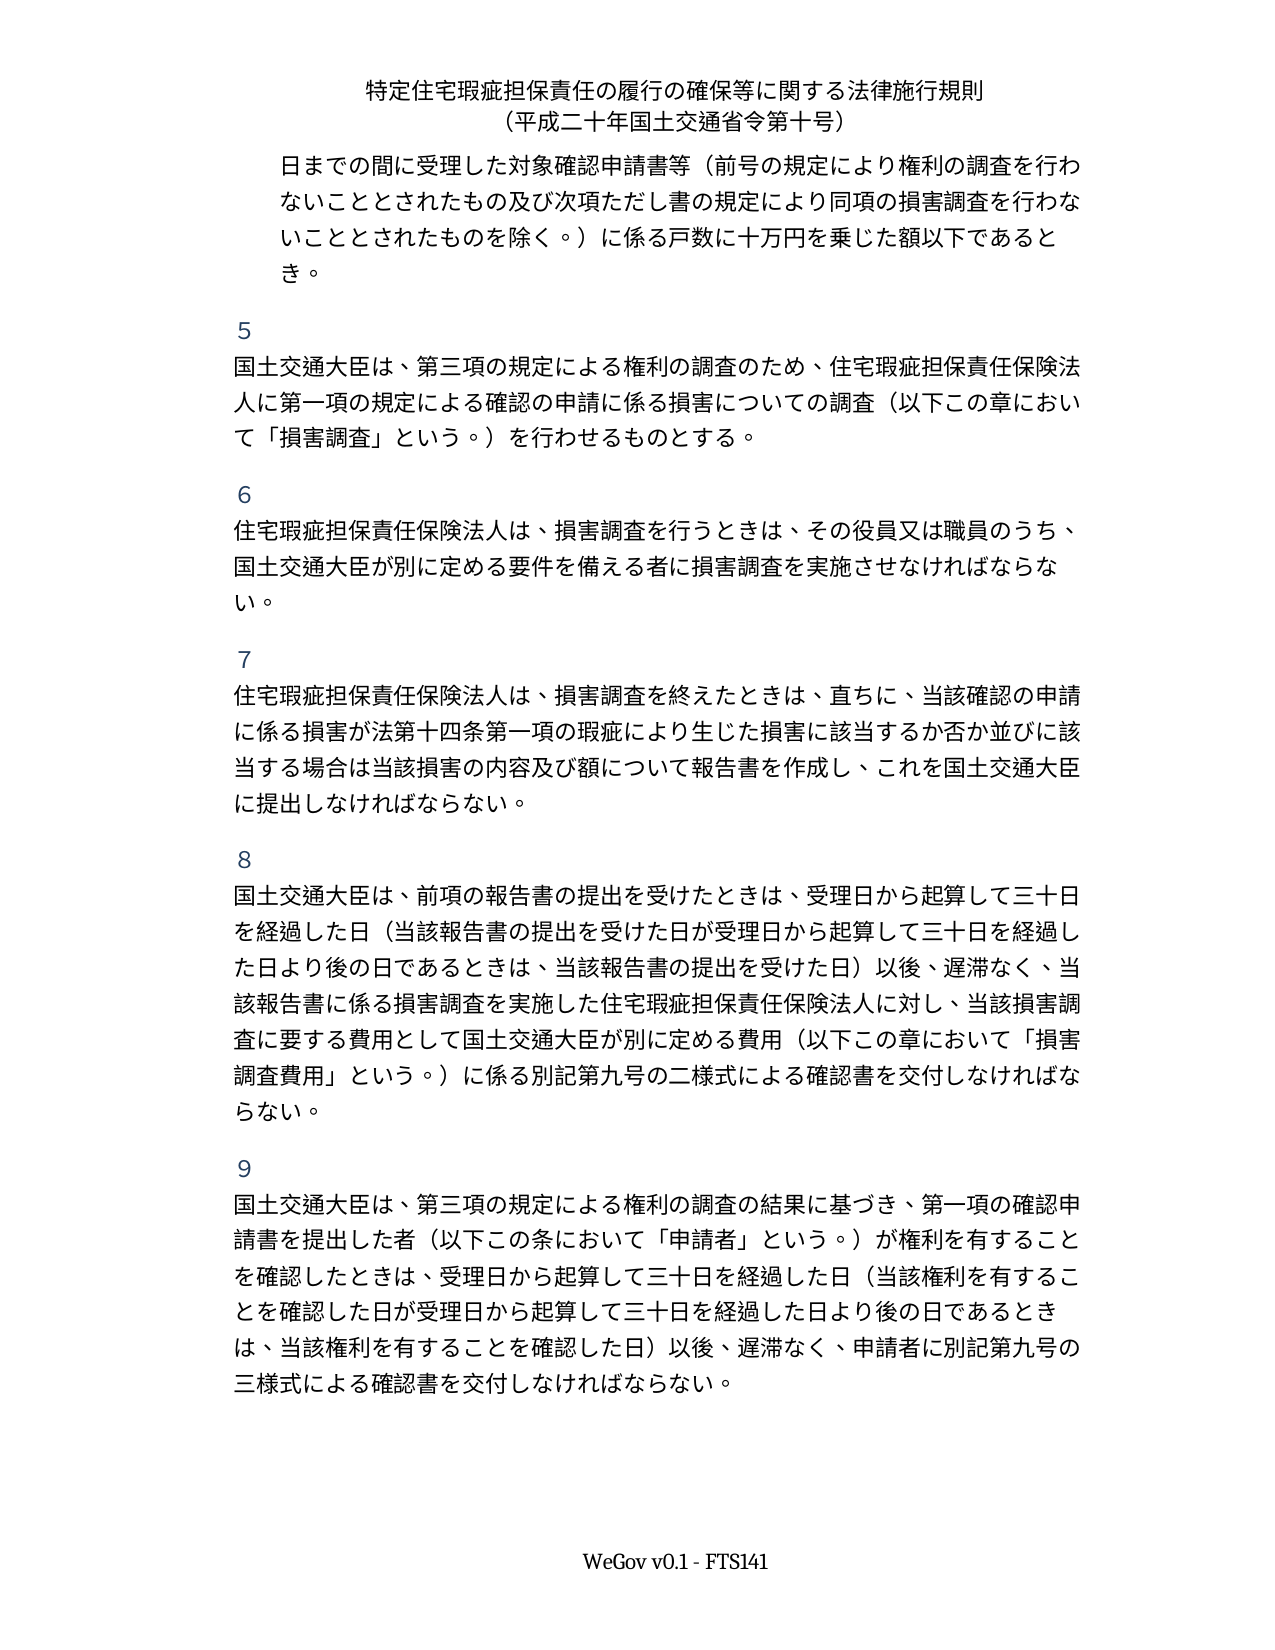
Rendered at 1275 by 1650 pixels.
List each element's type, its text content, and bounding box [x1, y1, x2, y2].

text 住宅瑕疵担保責任保険法人は、損害調査を終えたときは、直ちに、当該確認の申請に係る損害が法第十四条第一項の瑕疵により生じた損害に該当するか否か並びに該当する場合は当該損害の内容及び額について報告書を作成し、これを国土交通大臣に提出しなければならない。 [233, 680, 1087, 819]
text 国土交通大臣は、第三項の規定による権利の調査のため、住宅瑕疵担保責任保険法人に第一項の規定による確認の申請に係る損害についての調査（以下この章において「損害調査」という。）を行わせるものとする。 [233, 351, 1087, 454]
text 住宅瑕疵担保責任保険法人は、損害調査を行うときは、その役員又は職員のうち、国土交通大臣が別に定める要件を備える者に損害調査を実施させなければならない。 [233, 515, 1087, 618]
subtitle ６ [233, 479, 1087, 510]
text 国土交通大臣は、前項の報告書の提出を受けたときは、受理日から起算して三十日を経過した日（当該報告書の提出を受けた日が受理日から起算して三十日を経過した日より後の日であるときは、当該報告書の提出を受けた日）以後、遅滞なく、当該報告書に係る損害調査を実施した住宅瑕疵担保責任保険法人に対し、当該損害調査に要する費用として国土交通大臣が別に定める費用（以下この章において「損害調査費用」という。）に係る別記第九号の二様式による確認書を交付しなければならない。 [233, 880, 1087, 1127]
text 国土交通大臣は、第三項の規定による権利の調査の結果に基づき、第一項の確認申請書を提出した者（以下この条において「申請者」という。）が権利を有することを確認したときは、受理日から起算して三十日を経過した日（当該権利を有することを確認した日が受理日から起算して三十日を経過した日より後の日であるときは、当該権利を有することを確認した日）以後、遅滞なく、申請者に別記第九号の三様式による確認書を交付しなければならない。 [233, 1188, 1087, 1399]
subtitle ９ [233, 1153, 1087, 1184]
subtitle ７ [233, 644, 1087, 675]
subtitle ５ [233, 314, 1087, 346]
subtitle ８ [233, 844, 1087, 876]
